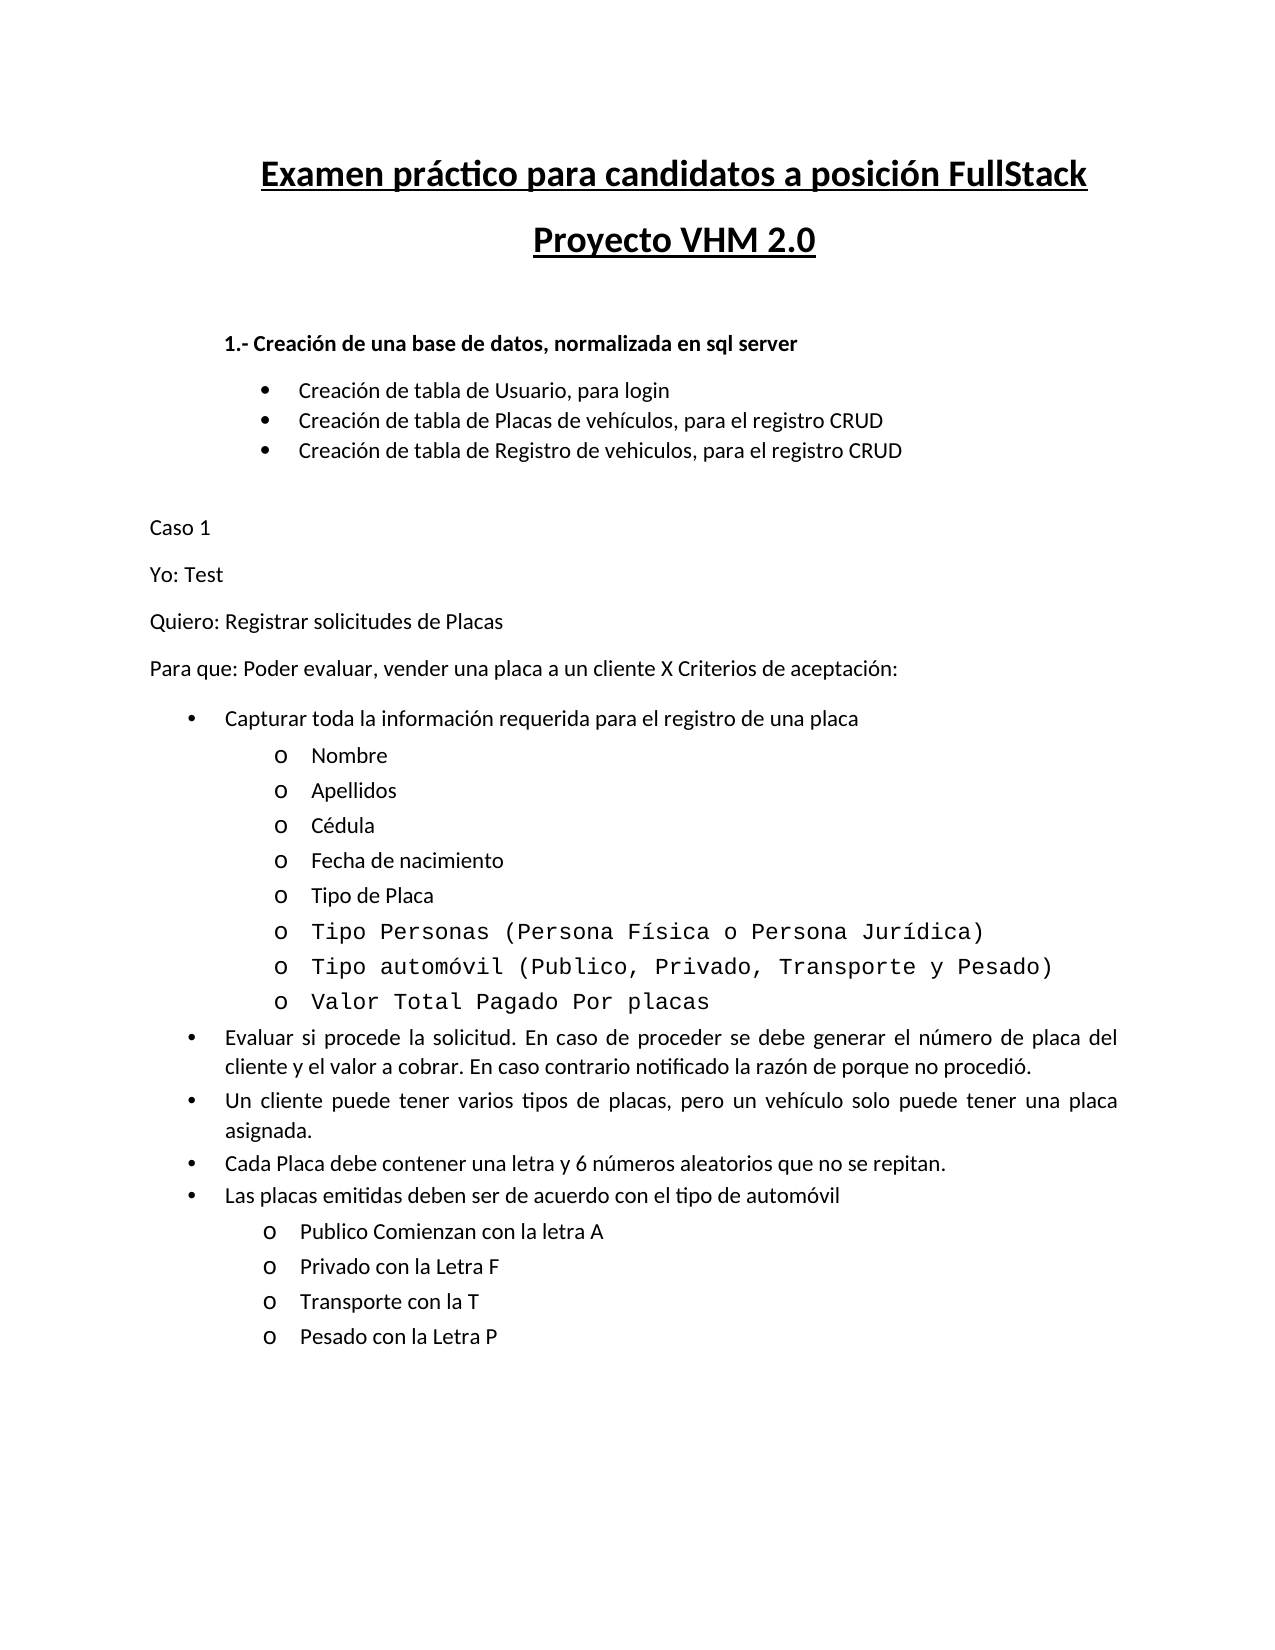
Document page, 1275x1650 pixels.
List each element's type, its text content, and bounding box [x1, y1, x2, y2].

list Cada Placa debe contener una letra y 6 números aleatorios que no se repitan. [187, 1148, 1120, 1177]
text 1.- Creación de una base de datos, normalizada en sql server [150, 329, 1125, 357]
list Privado con la Letra F [262, 1249, 1120, 1281]
list Tipo automóvil (Publico, Privado, Transporte y Pesado) [273, 949, 1120, 981]
list Creación de tabla de Registro de vehiculos, para el registro CRUD [261, 436, 1125, 464]
list Tipo Personas (Persona Física o Persona Jurídica) [273, 913, 1120, 946]
list Un cliente puede tener varios tipos de placas, pero un vehículo solo puede tener una placa asignada. [187, 1086, 1120, 1144]
list Cédula [273, 808, 1120, 841]
list Publico Comienzan con la letra A [262, 1213, 1120, 1246]
text Para que: Poder evaluar, vender una placa a un cliente X Criterios de aceptación: [149, 654, 1049, 682]
text Caso 1 [149, 513, 1125, 542]
text Proyecto VHM 2.0 [150, 216, 1125, 262]
list Creación de tabla de Usuario, para login [261, 376, 1125, 404]
list Evaluar si procede la solicitud. En caso de proceder se debe generar el número de placa del cliente y el valor a cobrar. En caso contrario notificado la razón de porque no procedió. [187, 1022, 1120, 1080]
list Las placas emitidas deben ser de acuerdo con el tipo de automóvil [187, 1181, 1120, 1209]
text Examen práctico para candidatos a posición FullStack [150, 150, 1125, 196]
text Yo: Test [149, 560, 1125, 588]
list Fecha de nacimiento [273, 843, 1120, 876]
text Quiero: Registrar solicitudes de Placas [149, 607, 1125, 635]
list Transporte con la T [262, 1284, 1120, 1317]
list Valor Total Pagado Por placas [273, 984, 1120, 1017]
list Nombre [273, 737, 1120, 770]
list Apellidos [273, 773, 1120, 805]
list Tipo de Placa [273, 878, 1120, 911]
list Pesado con la Letra P [262, 1319, 1120, 1352]
list Capturar toda la información requerida para el registro de una placa [187, 704, 1120, 732]
list Creación de tabla de Placas de vehículos, para el registro CRUD [261, 406, 1125, 434]
